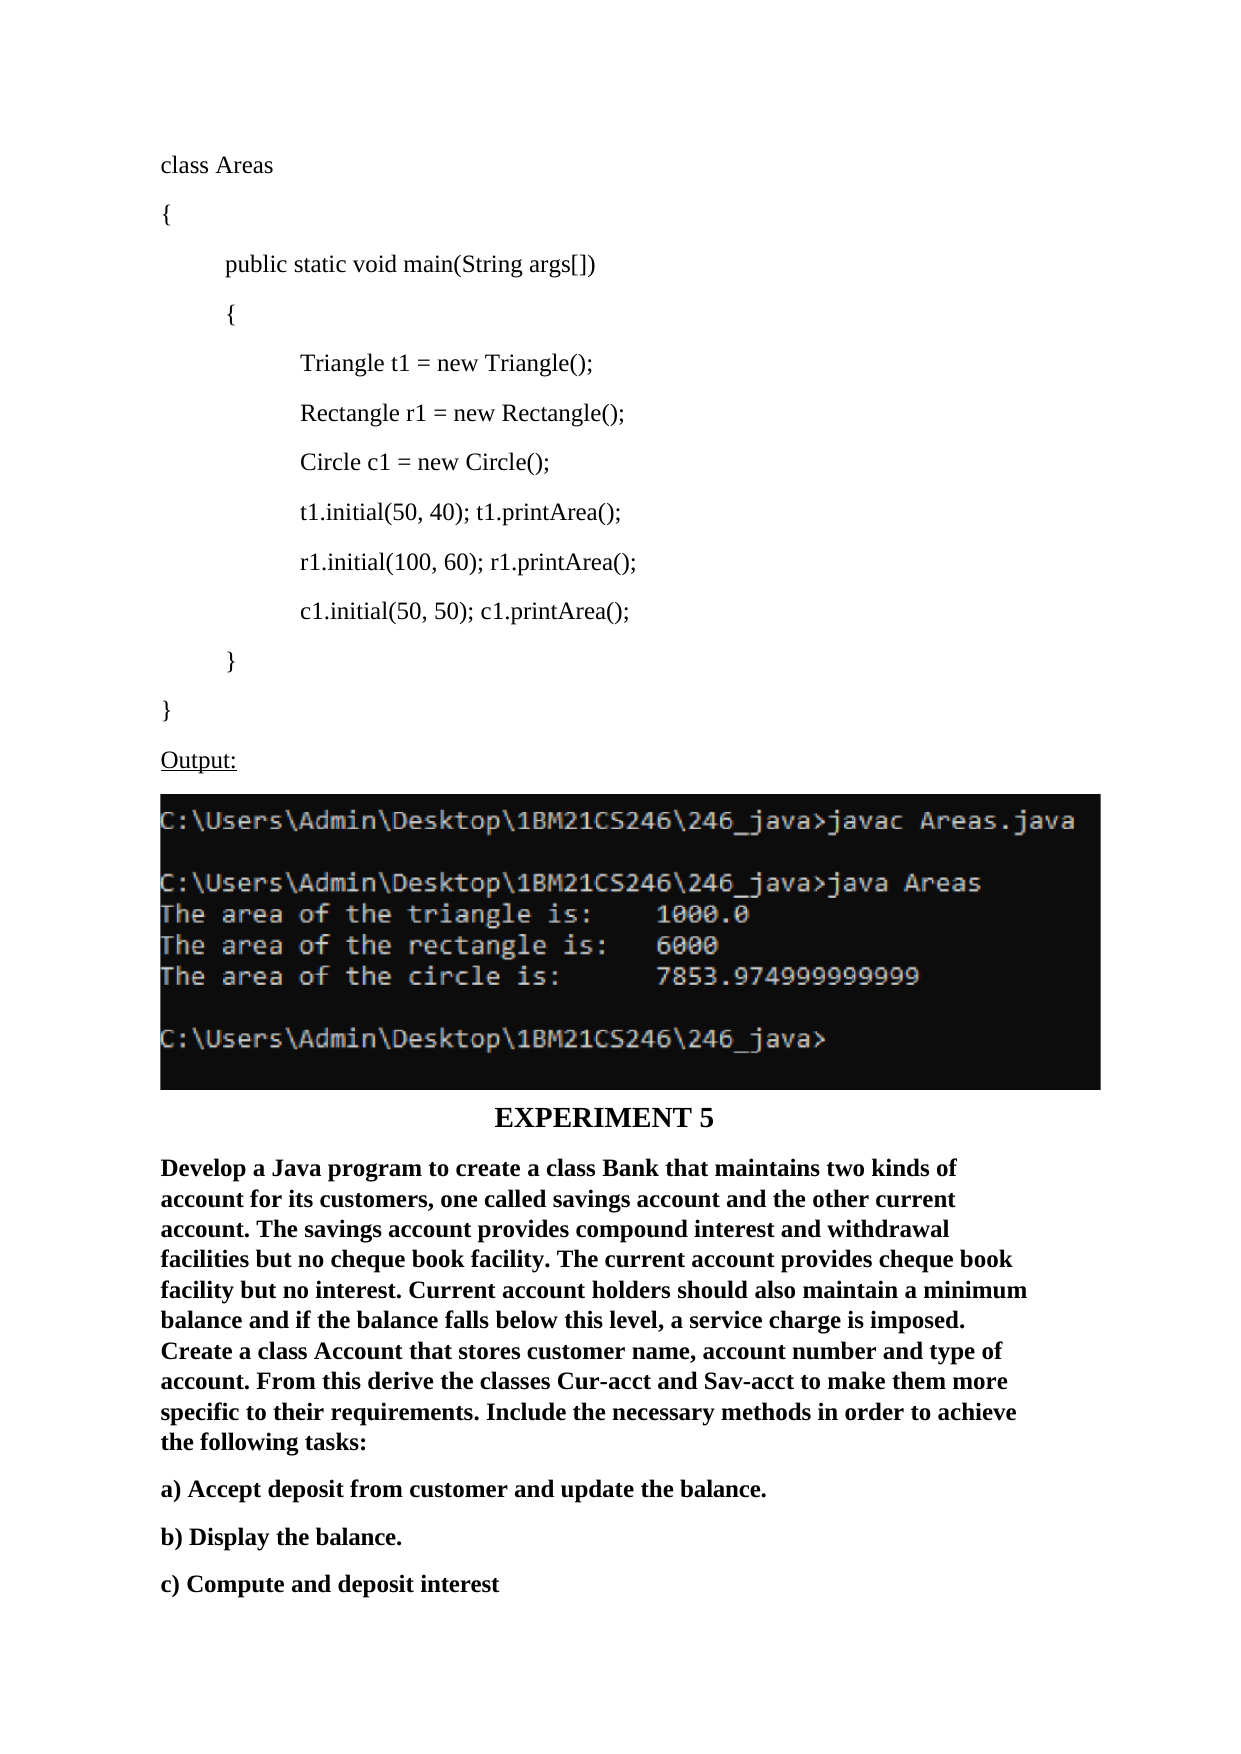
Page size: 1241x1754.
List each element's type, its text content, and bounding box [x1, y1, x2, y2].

list Accept deposit from customer and update the balance. [160, 1474, 1090, 1503]
text { [160, 199, 1037, 228]
text Rectangle r1 = new Rectangle(); [160, 398, 1037, 427]
text } [160, 646, 1037, 674]
text Circle c1 = new Circle(); [160, 447, 1037, 476]
text Develop a Java program to create a class Bank that maintains two kinds of account for its customers, one called savings account and the other current account. The savings account provides compound interest and withdrawal facilities but no cheque book facility. The current account provides cheque book facility but no interest. Current account holders should also maintain a minimum balance and if the balance falls below this level, a service charge is imposed. Create a class Account that stores customer name, account number and type of account. From this derive the classes Cur-acct and Sav-acct to make them more specific to their requirements. Include the necessary methods in order to achieve the following tasks: [160, 1153, 1037, 1456]
list Display the balance. [160, 1522, 1090, 1550]
list Compute and deposit interest [160, 1569, 1090, 1598]
picture [160, 794, 1101, 1090]
text { [160, 299, 1037, 327]
text Output: [160, 745, 1037, 774]
text c1.initial(50, 50); c1.printArea(); [160, 596, 1037, 625]
text class Areas [160, 150, 1037, 179]
text Triangle t1 = new Triangle(); [160, 348, 1037, 377]
text } [160, 695, 1037, 724]
text t1.initial(50, 40); t1.printArea(); [160, 497, 1037, 526]
subtitle EXPERIMENT 5 [391, 1100, 818, 1134]
text r1.initial(100, 60); r1.printArea(); [160, 547, 1037, 575]
text public static void main(String args[]) [160, 249, 1037, 278]
